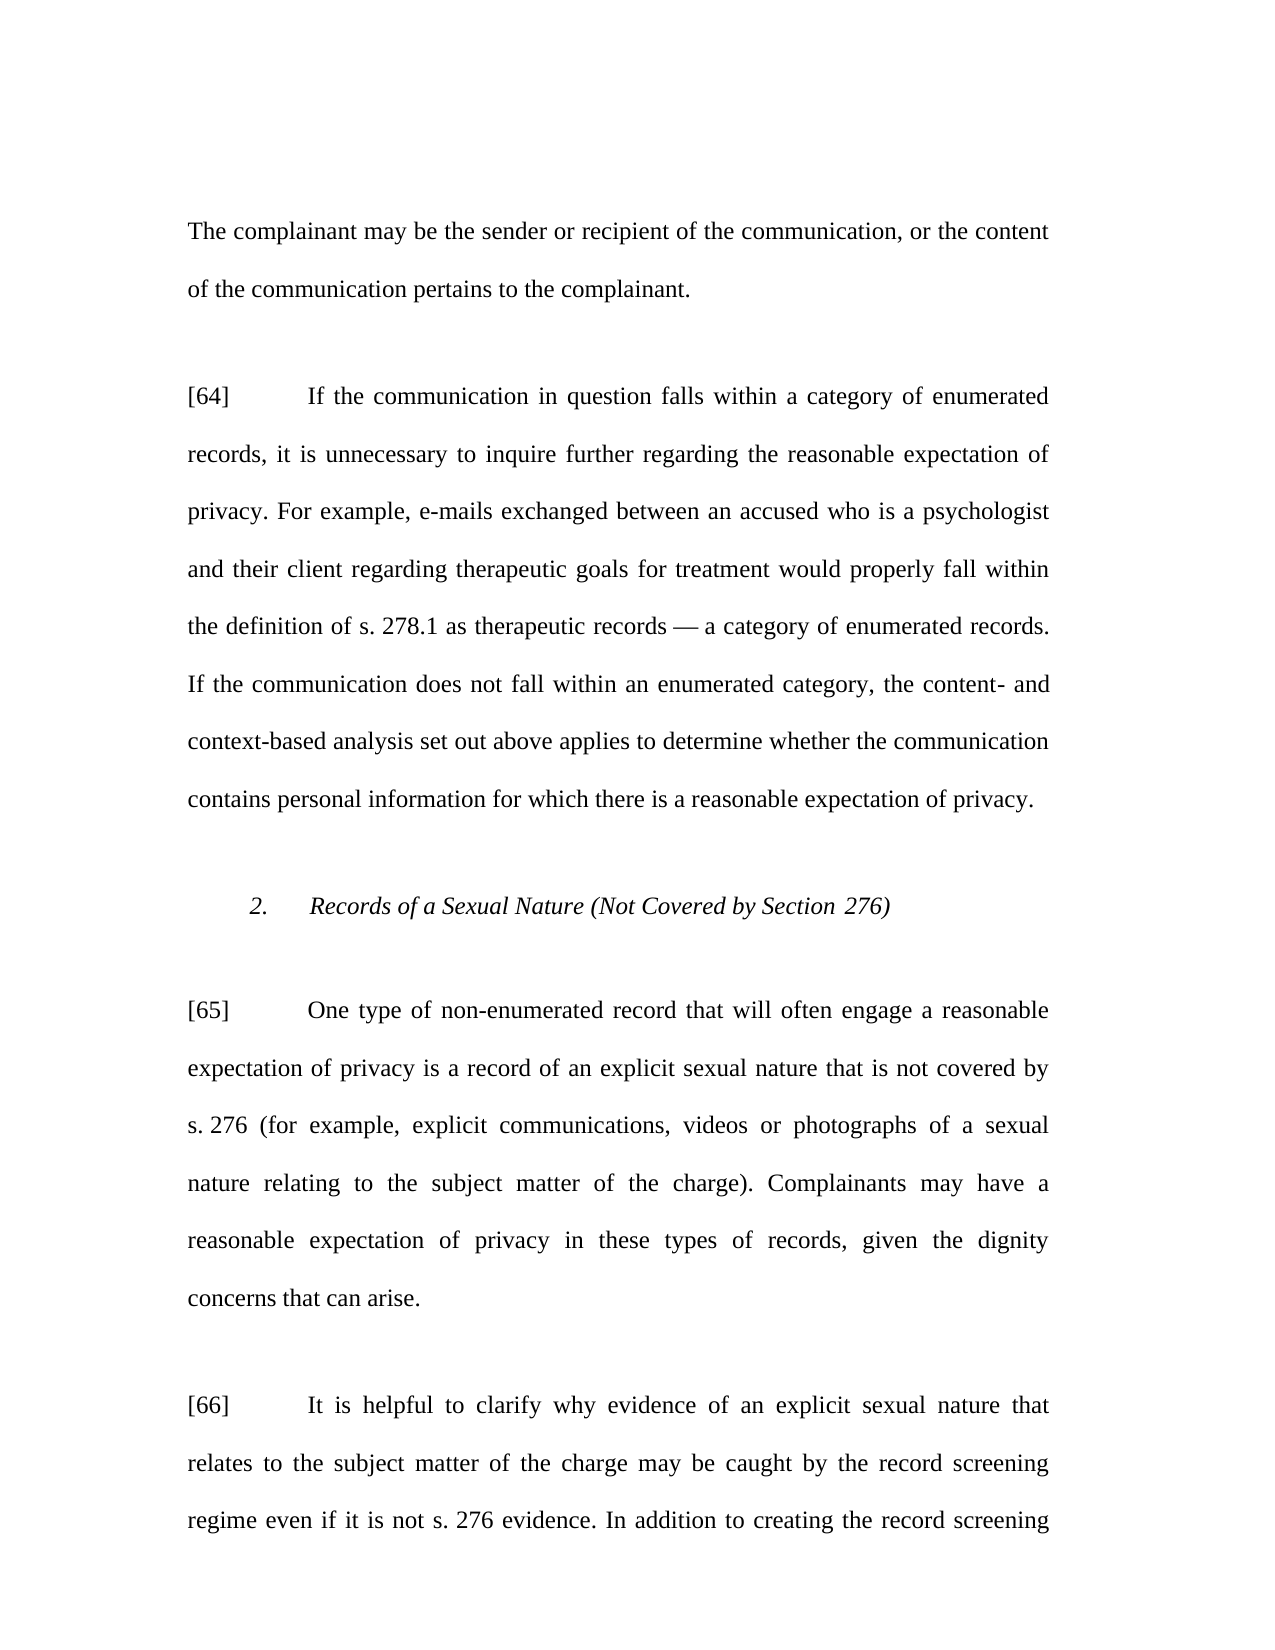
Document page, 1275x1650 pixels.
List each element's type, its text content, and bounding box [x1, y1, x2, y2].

text If the communication in question falls within a category of enumerated records, it is unnecessary to inquire further regarding the reasonable expectation of privacy. For example, e-mails exchanged between an accused who is a psychologist and their client regarding therapeutic goals for treatment would properly fall within the definition of s. 278.1 as therapeutic records — a category of enumerated records. If the communication does not fall within an enumerated category, the content- and context-based analysis set out above applies to determine whether the communication contains personal information for which there is a reasonable expectation of privacy. [187, 381, 1050, 813]
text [187, 216, 1050, 303]
title Records of a Sexual Nature (Not Covered by Section 276) [249, 891, 1050, 920]
text One type of non-enumerated record that will often engage a reasonable expectation of privacy is a record of an explicit sexual nature that is not covered by s. 276 (for example, explicit communications, videos or photographs of a sexual nature relating to the subject matter of the charge). Complainants may have a reasonable expectation of privacy in these types of records, given the dignity concerns that can arise. [187, 995, 1050, 1311]
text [187, 1390, 1050, 1534]
